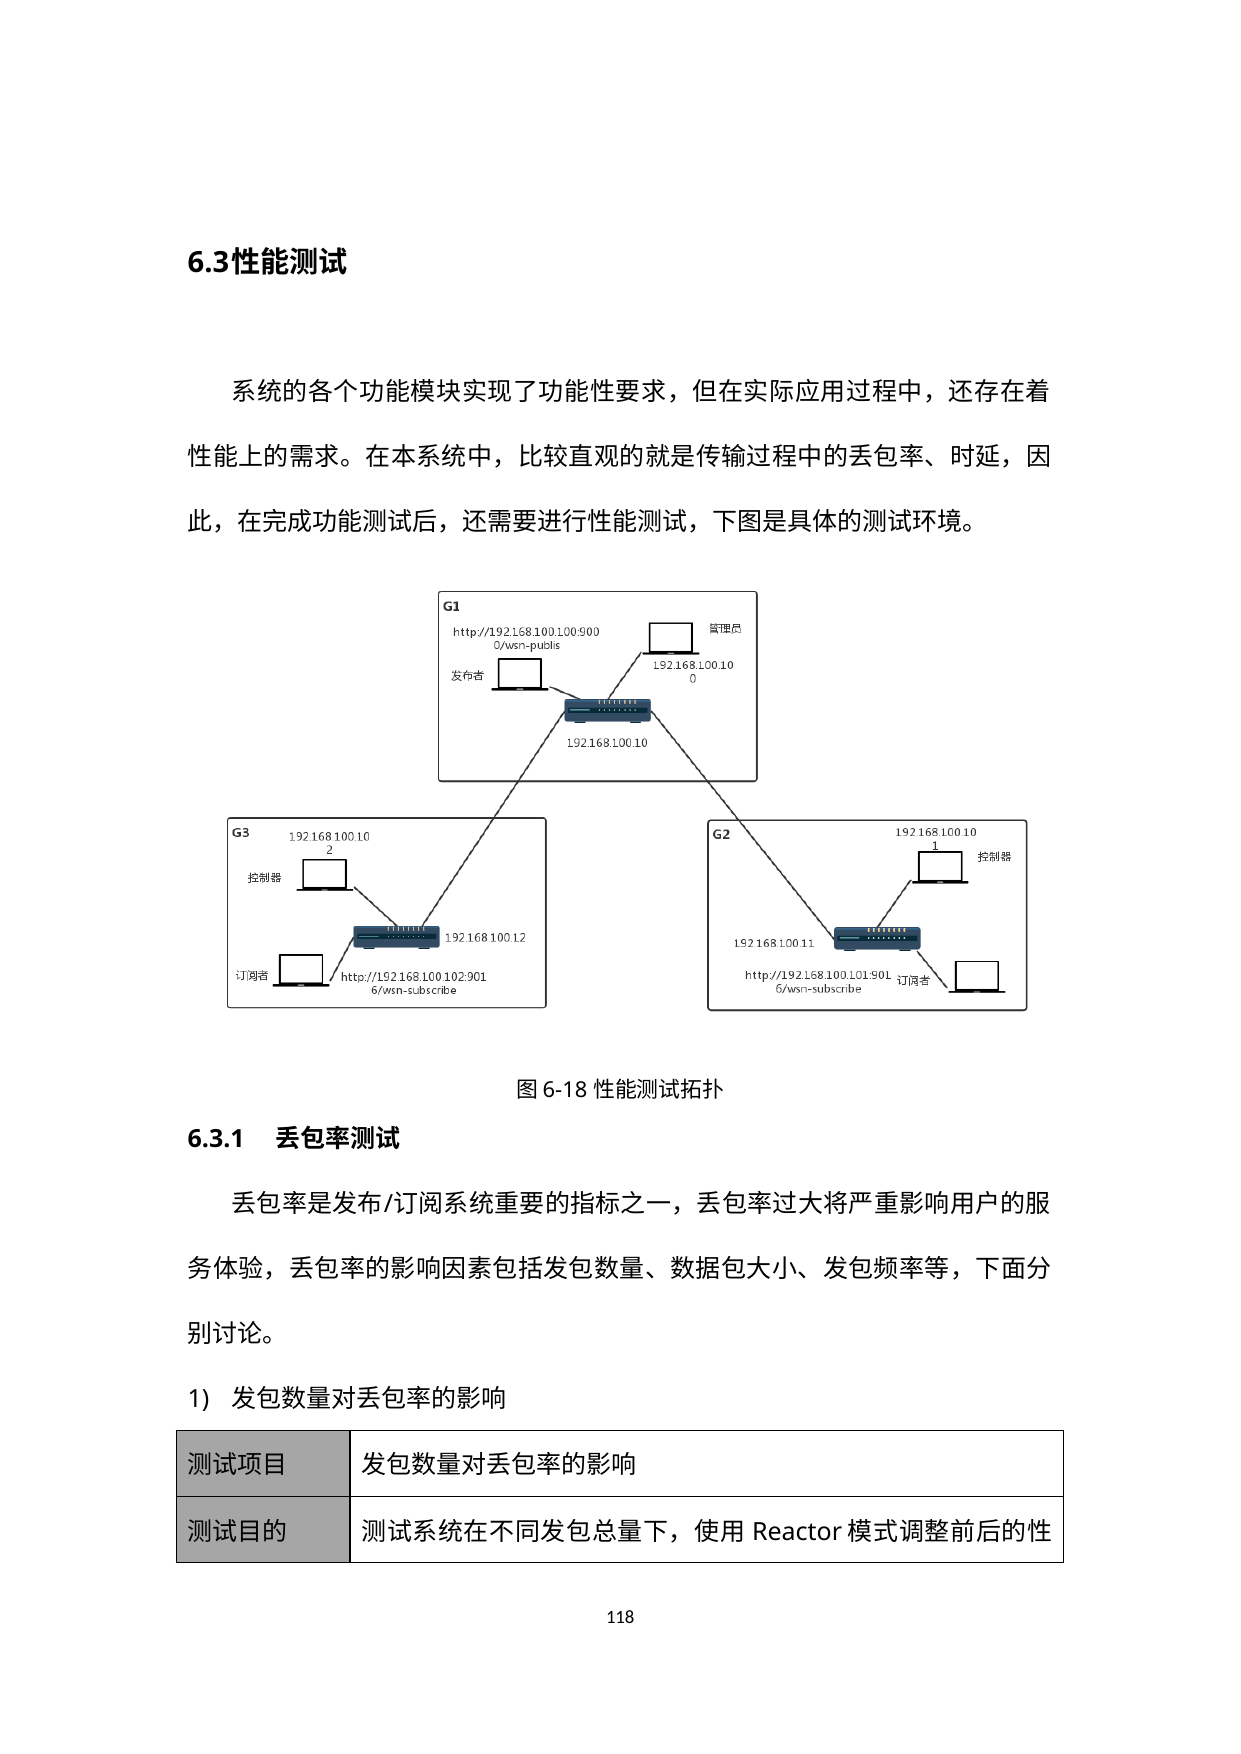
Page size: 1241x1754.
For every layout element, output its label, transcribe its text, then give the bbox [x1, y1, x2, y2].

list 发包数量对丢包率的影响 [187, 1364, 1053, 1429]
table_cell 测试目的 [177, 1497, 349, 1562]
list 性能测试 [187, 227, 1053, 292]
text 图6-18 性能测试拓扑 [187, 1072, 1053, 1104]
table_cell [351, 1497, 1063, 1562]
table_header 测试项目 [177, 1431, 349, 1496]
table_header 发包数量对丢包率的影响 [351, 1431, 1063, 1496]
text 系统的各个功能模块实现了功能性要求，但在实际应用过程中，还存在着性能上的需求。在本系统中，比较直观的就是传输过程中的丢包率、时延，因此，在完成功能测试后，还需要进行性能测试，下图是具体的测试环境。 [187, 357, 1053, 552]
list 丢包率测试 [187, 1104, 1053, 1169]
text 丢包率是发布/订阅系统重要的指标之一，丢包率过大将严重影响用户的服务体验，丢包率的影响因素包括发包数量、数据包大小、发包频率等，下面分别讨论。 [187, 1169, 1053, 1364]
picture [187, 552, 1053, 1043]
